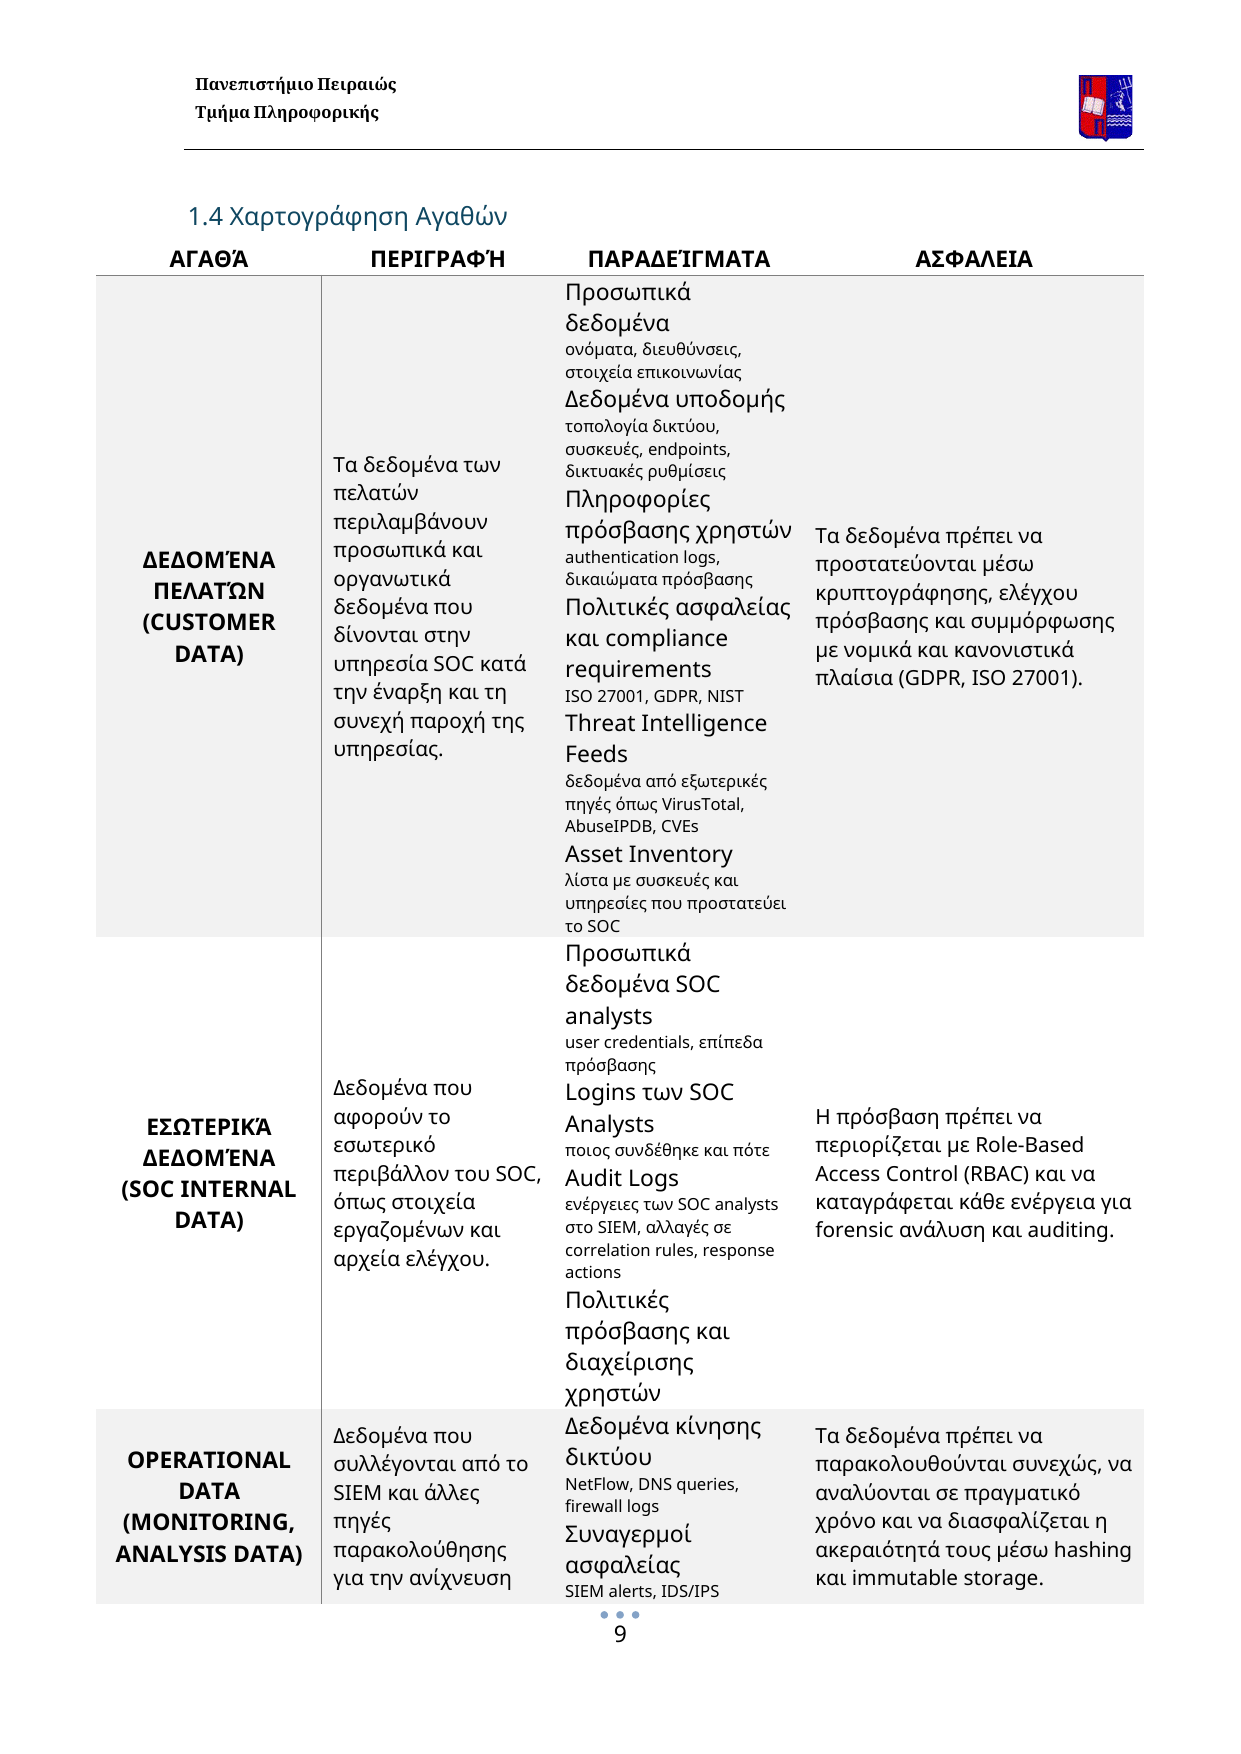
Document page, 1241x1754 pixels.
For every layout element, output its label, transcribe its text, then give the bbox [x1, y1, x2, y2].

table_cell Δεδομένα Πελατών (Customer Data) [96, 276, 321, 937]
table_cell Δεδομένα που συλλέγονται από το SIEM και άλλες πηγές παρακολούθησης για την ανίχνευση και αντιμετώπιση απειλών. [322, 1409, 554, 1604]
table_cell Τα δεδομένα πρέπει να προστατεύονται μέσω κρυπτογράφησης, ελέγχου πρόσβασης και συμμόρφωσης με νομικά και κανονιστικά πλαίσια (GDPR, ISO 27001). [804, 276, 1144, 937]
table_cell Η πρόσβαση πρέπει να περιορίζεται με Role-Based Access Control (RBAC) και να καταγράφεται κάθε ενέργεια για forensic ανάλυση και auditing. [804, 937, 1144, 1409]
table_cell Προσωπικά δεδομένα ονόματα, διευθύνσεις, στοιχεία επικοινωνίας Δεδομένα υποδομής τοπολογία δικτύου, συσκευές, endpoints, δικτυακές ρυθμίσεις Πληροφορίες πρόσβασης χρηστών authentication logs, δικαιώματα πρόσβασης Πολιτικές ασφαλείας και compliance requirements ISO 27001, GDPR, NIST Threat Intelligence Feeds δεδομένα από εξωτερικές πηγές όπως VirusTotal, AbuseIPDB, CVEs Asset Inventory λίστα με συσκευές και υπηρεσίες που προστατεύει το SOC [554, 276, 804, 937]
table_header Παραδείγματα [554, 243, 804, 274]
table_cell Τα δεδομένα των πελατών περιλαμβάνουν προσωπικά και οργανωτικά δεδομένα που δίνονται στην υπηρεσία SOC κατά την έναρξη και τη συνεχή παροχή της υπηρεσίας. [322, 276, 554, 937]
subtitle 1.4 Χαρτογράφηση Αγαθών [187, 198, 1053, 232]
table_cell Operational Data (Monitoring, Analysis Data) [96, 1409, 321, 1604]
table_cell Εσωτερικά Δεδομένα (SOC Internal Data) [96, 937, 321, 1409]
table_cell Δεδομένα που αφορούν το εσωτερικό περιβάλλον του SOC, όπως στοιχεία εργαζομένων και αρχεία ελέγχου. [322, 937, 554, 1409]
picture [1078, 75, 1133, 142]
table_cell Προσωπικά δεδομένα SOC analysts user credentials, επίπεδα πρόσβασης Logins των SOC Analysts ποιος συνδέθηκε και πότε Audit Logs ενέργειες των SOC analysts στο SIEM, αλλαγές σε correlation rules, response actions Πολιτικές πρόσβασης και διαχείρισης χρηστών [554, 937, 804, 1409]
table_header Περιγραφή [322, 243, 554, 274]
table_header Ασφαλεια [804, 243, 1144, 274]
table_header Αγαθά [96, 243, 322, 274]
